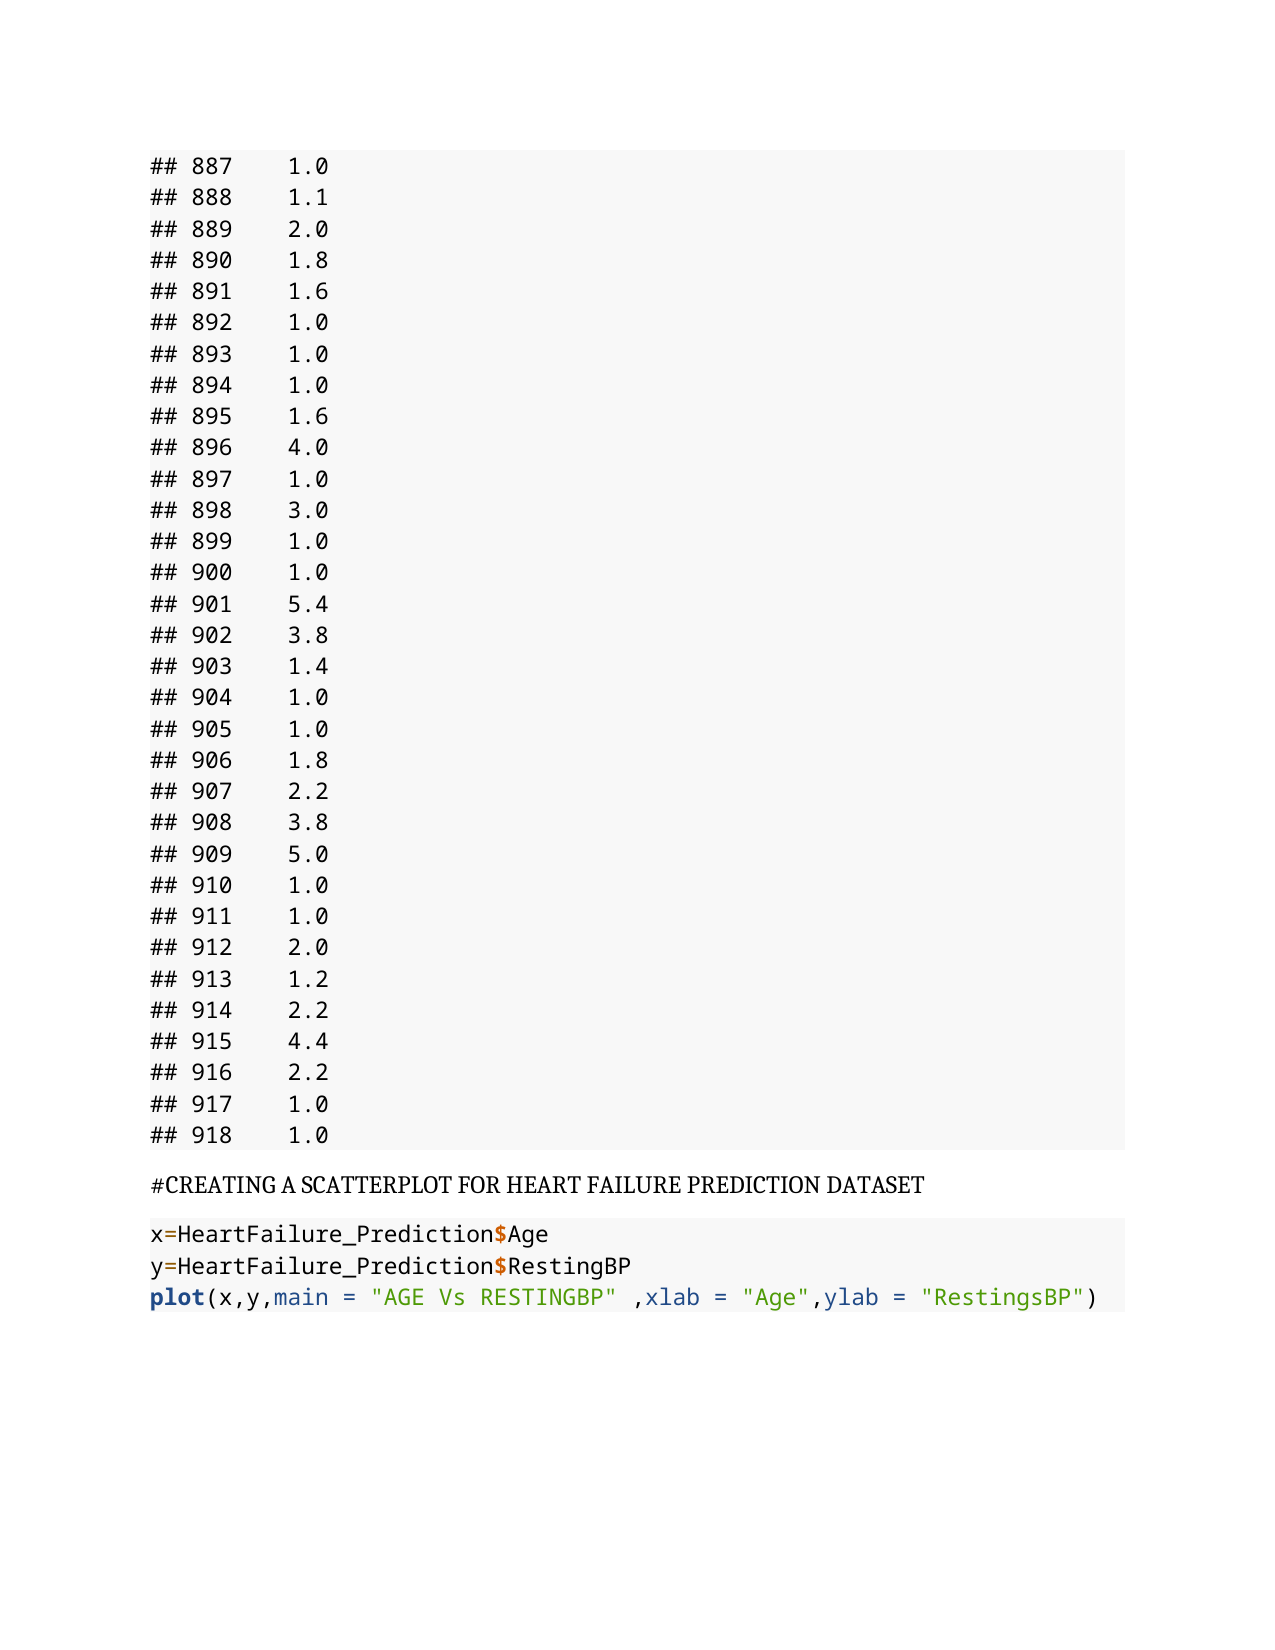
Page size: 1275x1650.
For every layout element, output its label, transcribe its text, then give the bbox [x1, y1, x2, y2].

text x=HeartFailure_Prediction$Age y=HeartFailure_Prediction$RestingBP plot(x,y,main = "AGE Vs RESTINGBP" ,xlab = "Age",ylab = "RestingsBP") [150, 1218, 1125, 1312]
text #CREATING A SCATTERPLOT FOR HEART FAILURE PREDICTION DATASET [150, 1171, 1125, 1199]
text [150, 150, 1125, 1150]
